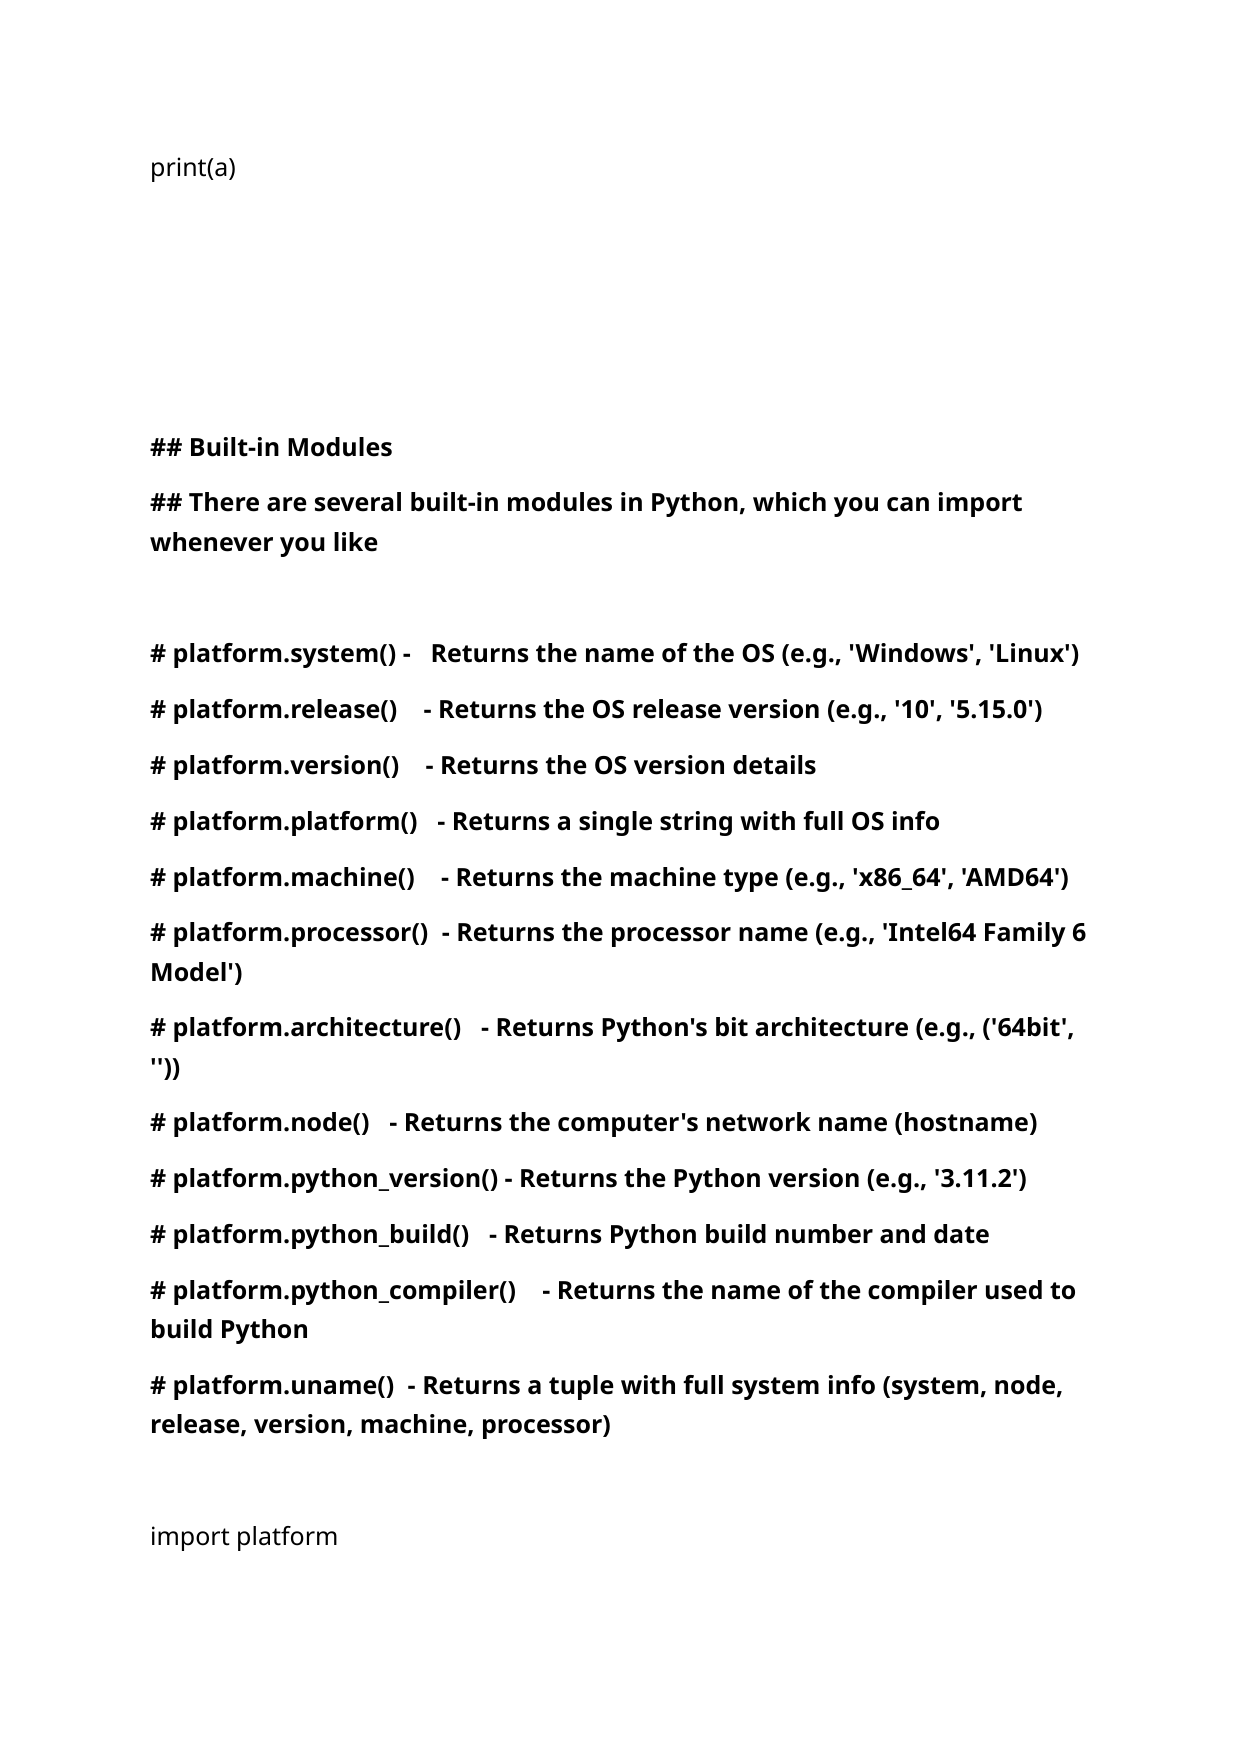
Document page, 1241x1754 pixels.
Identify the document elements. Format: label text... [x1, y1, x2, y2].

text # platform.uname() - Returns a tuple with full system info (system, node, release, version, machine, processor) [150, 1367, 1090, 1441]
text print(a) [150, 150, 1090, 184]
text # platform.release() - Returns the OS release version (e.g., '10', '5.15.0') [150, 692, 1090, 726]
text ## There are several built-in modules in Python, which you can import whenever you like [150, 485, 1090, 558]
text # platform.python_compiler() - Returns the name of the compiler used to build Python [150, 1272, 1090, 1346]
text # platform.platform() - Returns a single string with full OS info [150, 803, 1090, 837]
text # platform.processor() - Returns the processor name (e.g., 'Intel64 Family 6 Model') [150, 915, 1090, 988]
text # platform.python_version() - Returns the Python version (e.g., '3.11.2') [150, 1161, 1090, 1195]
text import platform [150, 1518, 1090, 1552]
text ## Built-in Modules [150, 429, 1090, 463]
text # platform.system() - Returns the name of the OS (e.g., 'Windows', 'Linux') [150, 636, 1090, 670]
text # platform.machine() - Returns the machine type (e.g., 'x86_64', 'AMD64') [150, 859, 1090, 893]
text # platform.python_build() - Returns Python build number and date [150, 1217, 1090, 1251]
text # platform.architecture() - Returns Python's bit architecture (e.g., ('64bit', '')) [150, 1010, 1090, 1083]
text # platform.node() - Returns the computer's network name (hostname) [150, 1105, 1090, 1139]
text # platform.version() - Returns the OS version details [150, 747, 1090, 782]
